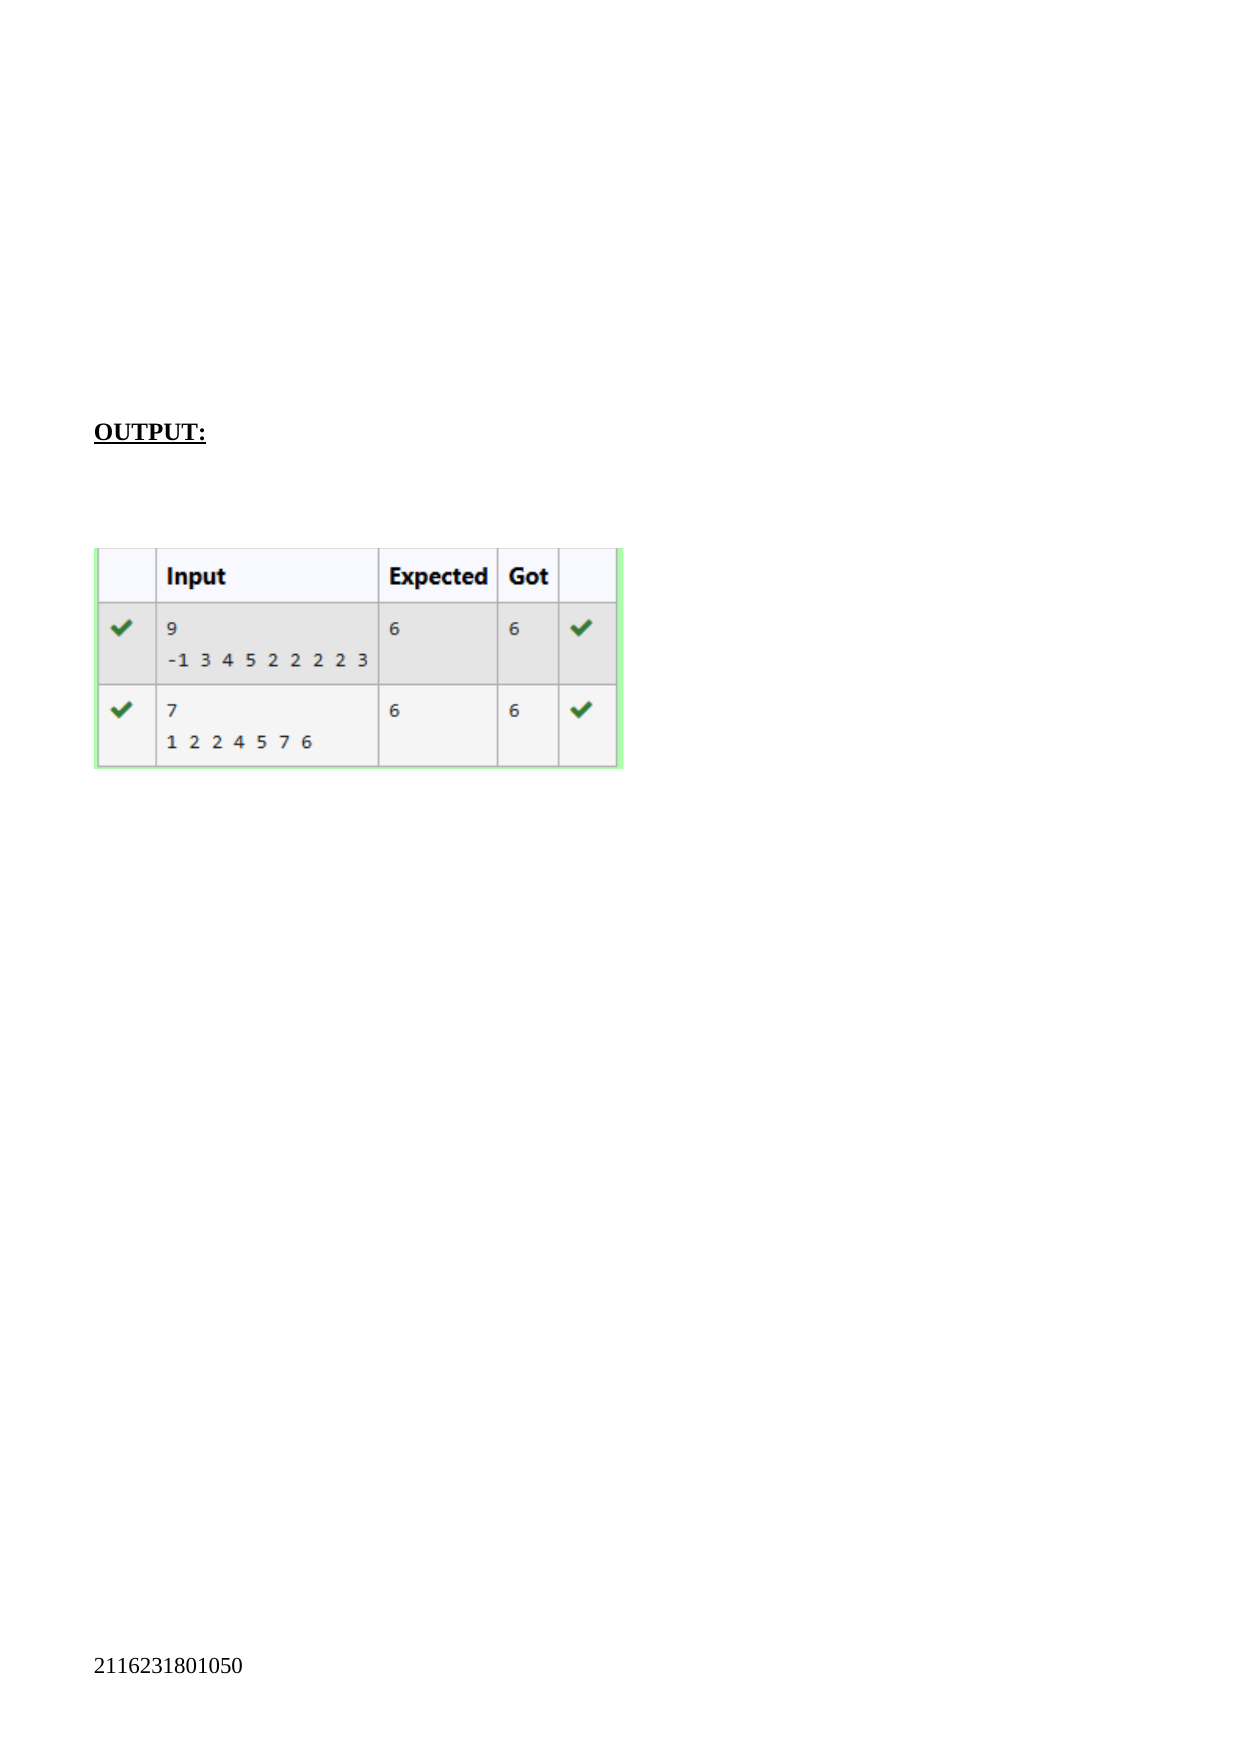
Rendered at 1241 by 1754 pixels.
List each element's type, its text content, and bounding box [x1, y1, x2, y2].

text OUTPUT: [94, 417, 1155, 446]
picture [93, 548, 624, 769]
